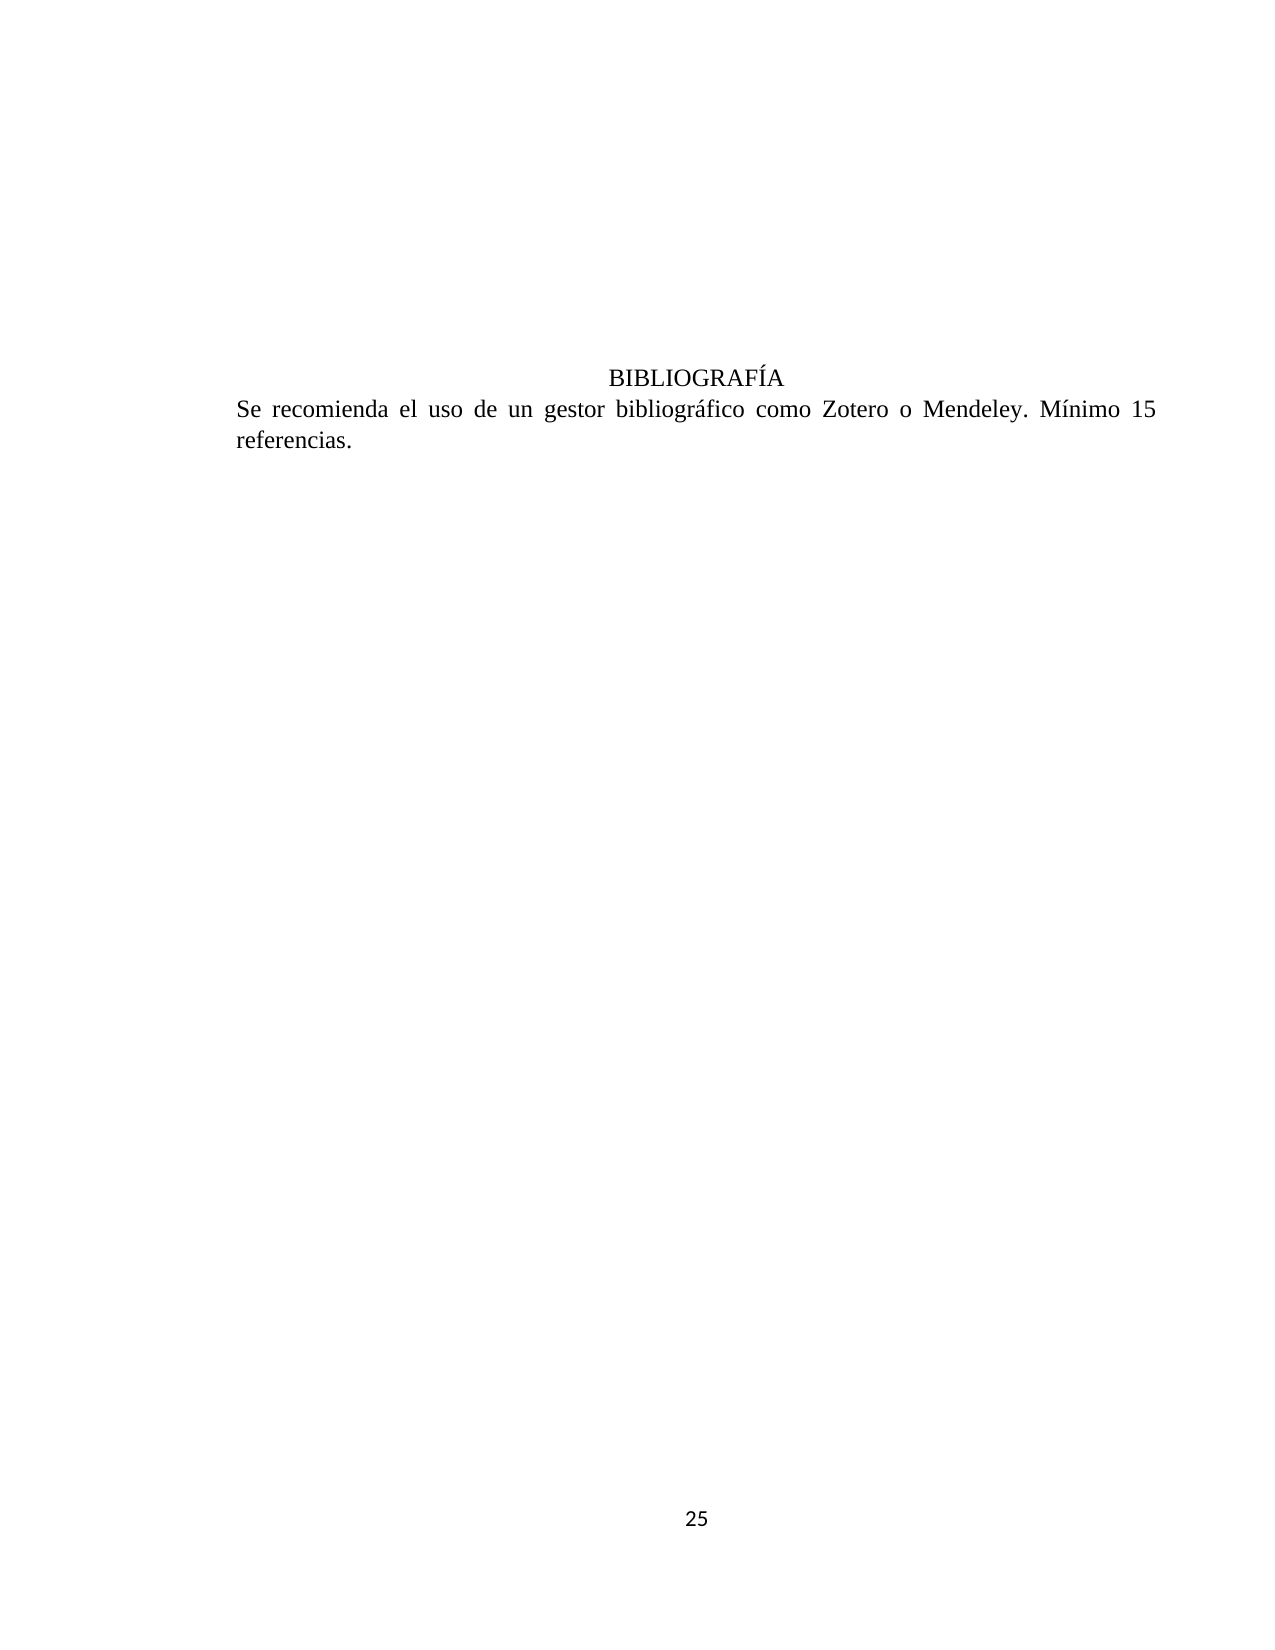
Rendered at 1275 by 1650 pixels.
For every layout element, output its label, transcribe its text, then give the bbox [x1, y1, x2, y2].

text BIBLIOGRAFÍA [236, 363, 1157, 392]
text Se recomienda el uso de un gestor bibliográfico como Zotero o Mendeley. Mínimo 15 referencias. [236, 394, 1157, 454]
